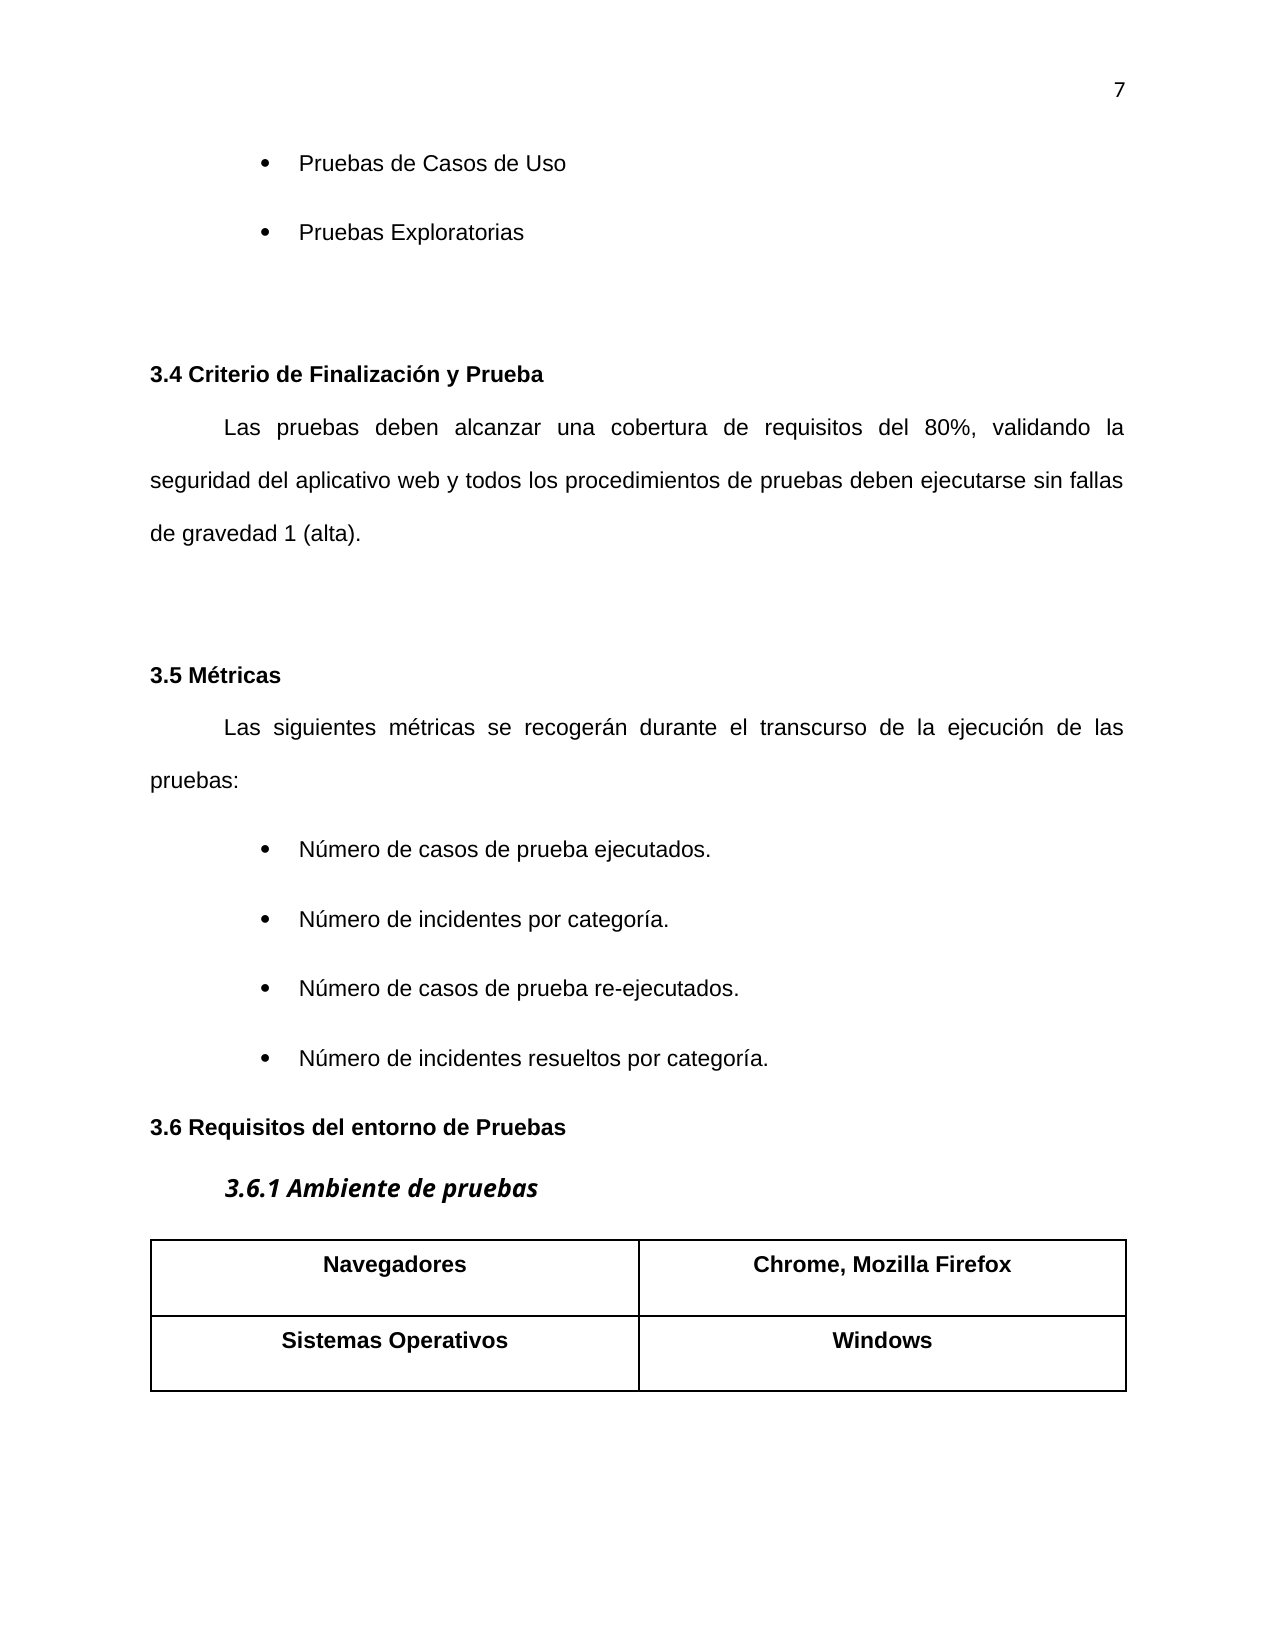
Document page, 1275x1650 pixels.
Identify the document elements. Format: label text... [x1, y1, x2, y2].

list Pruebas Exploratorias [261, 219, 1125, 246]
subtitle 3.6 Requisitos del entorno de Pruebas [150, 1114, 1125, 1140]
table_header Chrome, Mozilla Firefox [640, 1241, 1125, 1314]
text Las pruebas deben alcanzar una cobertura de requisitos del 80%, validando la seguridad del aplicativo web y todos los procedimientos de pruebas deben ejecutarse sin fallas de gravedad 1 (alta). [150, 414, 1125, 546]
subtitle 3.6.1 Ambiente de pruebas [150, 1171, 1125, 1205]
list Número de incidentes por categoría. [261, 906, 1125, 932]
list Número de casos de prueba re-ejecutados. [261, 975, 1125, 1002]
table_cell Windows [640, 1317, 1125, 1390]
list Pruebas de Casos de Uso [261, 150, 1125, 176]
list Número de casos de prueba ejecutados. [261, 836, 1125, 863]
subtitle 3.4 Criterio de Finalización y Prueba [150, 361, 1125, 388]
text Las siguientes métricas se recogerán durante el transcurso de la ejecución de las pruebas: [150, 714, 1125, 793]
table_header Navegadores [152, 1241, 638, 1314]
subtitle 3.5 Métricas [150, 662, 1125, 688]
list Número de incidentes resueltos por categoría. [261, 1044, 1125, 1071]
table_cell Sistemas Operativos [152, 1317, 638, 1390]
